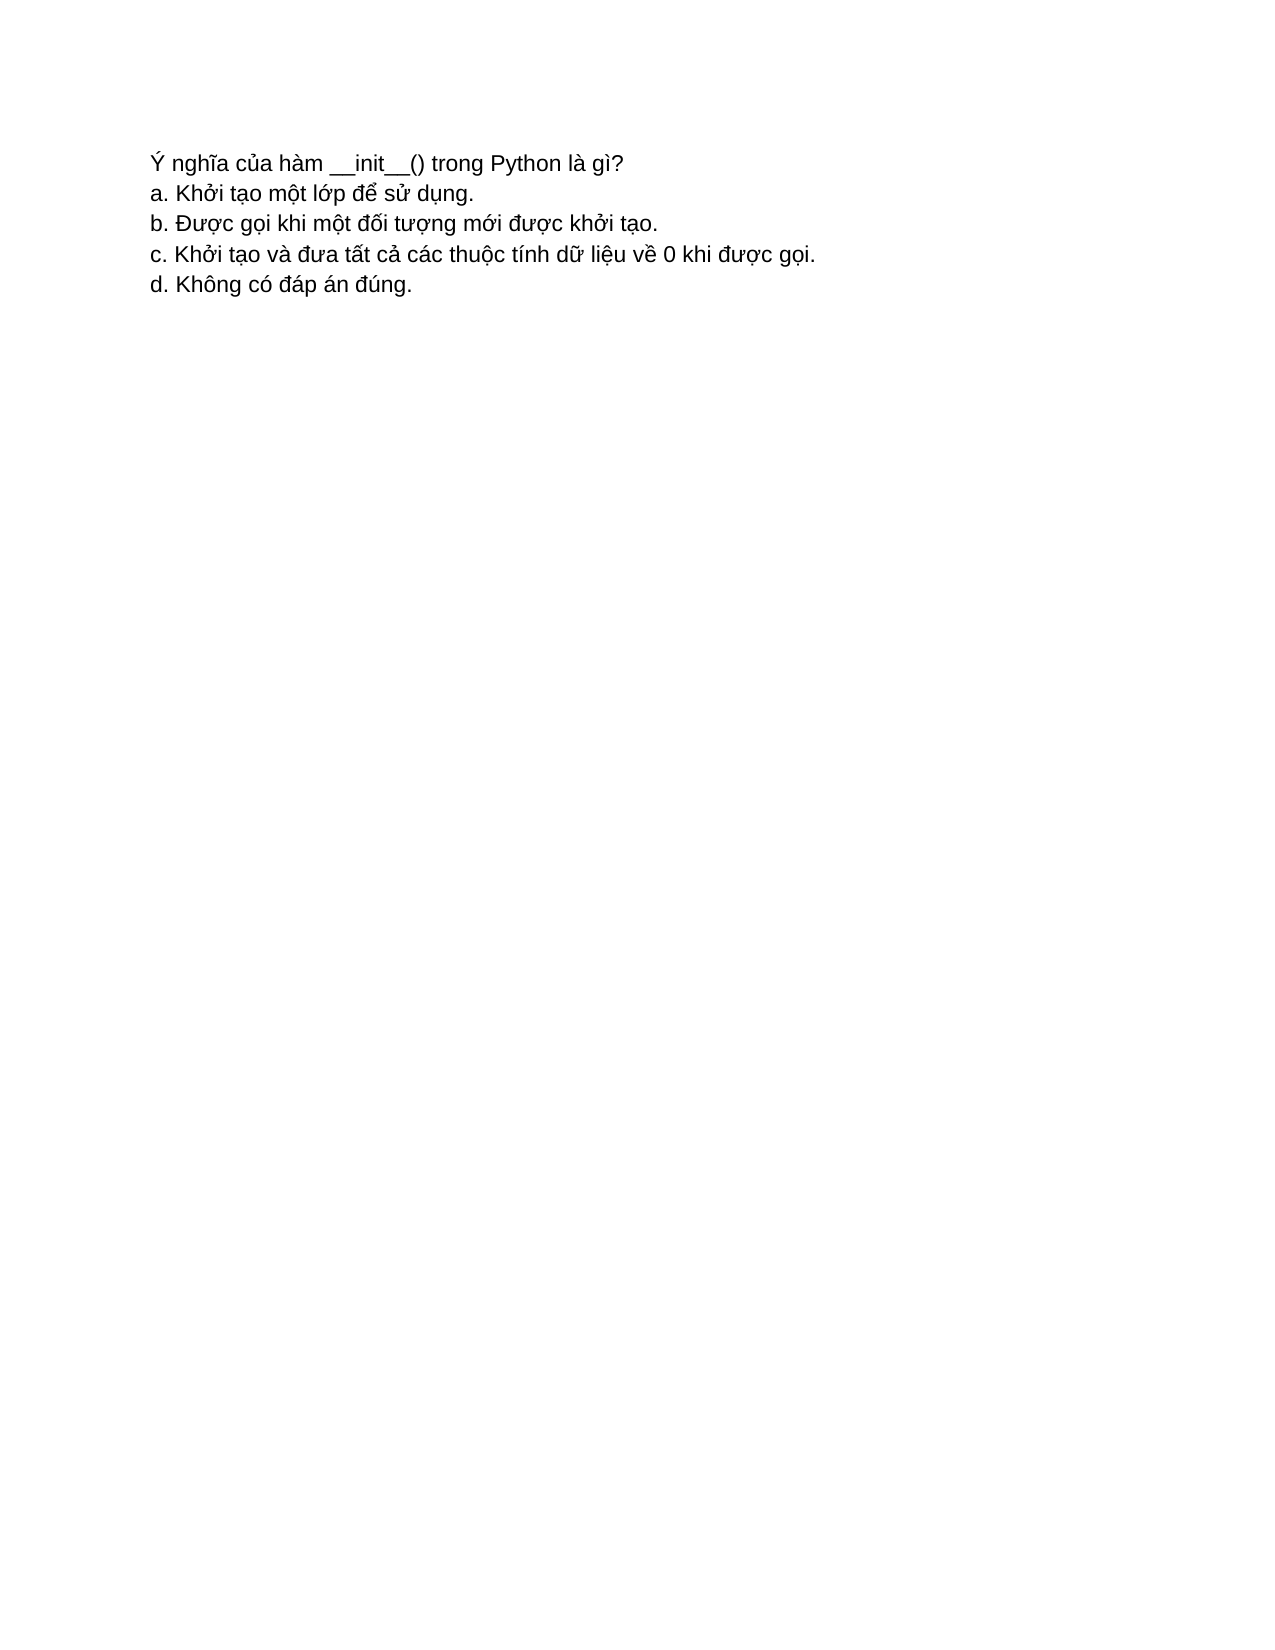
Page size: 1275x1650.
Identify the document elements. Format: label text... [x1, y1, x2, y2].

text ﻿Ý nghĩa của hàm __init__() trong Python là gì? [150, 150, 1125, 176]
text d. Không có đáp án đúng. [150, 271, 1125, 297]
text b. Được gọi khi một đối tượng mới được khởi tạo. [150, 210, 1125, 237]
text a. Khởi tạo một lớp để sử dụng. [150, 180, 1125, 207]
text c. Khởi tạo và đưa tất cả các thuộc tính dữ liệu về 0 khi được gọi. [150, 241, 1125, 267]
